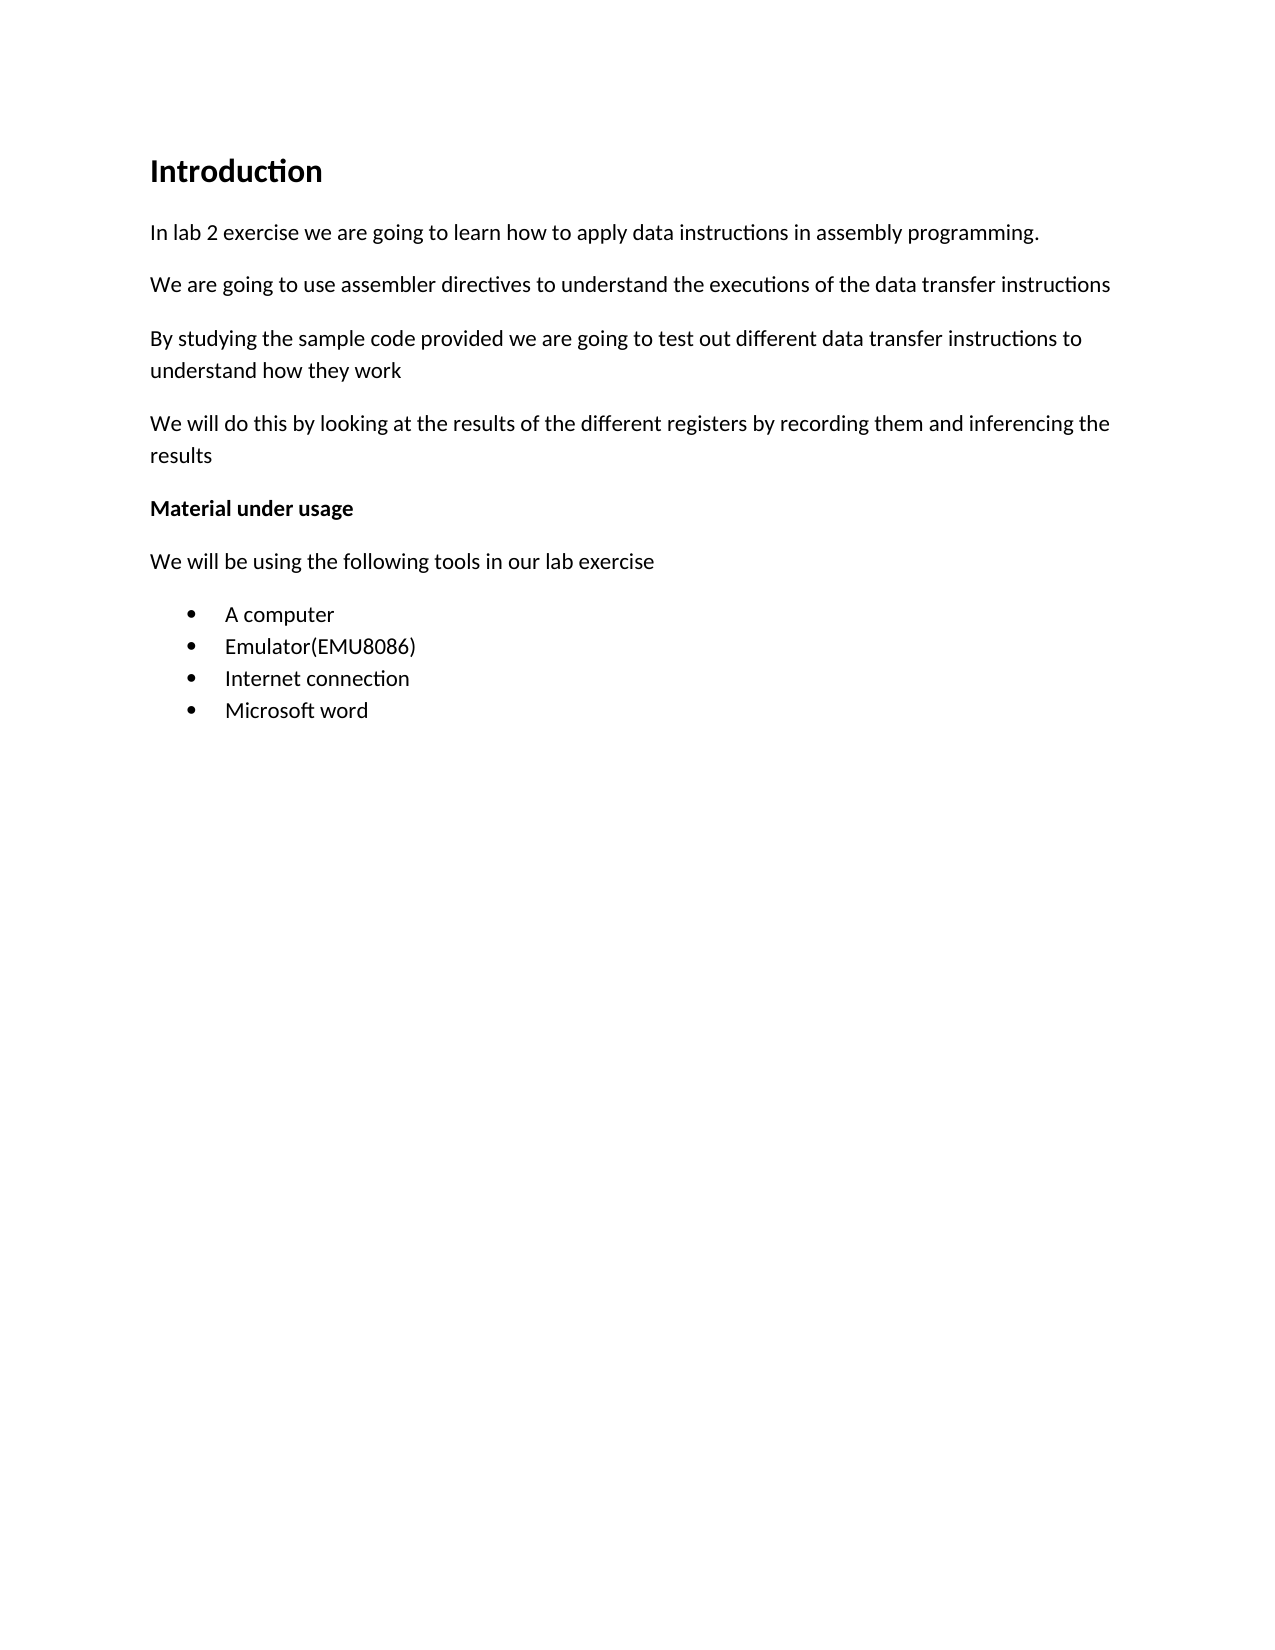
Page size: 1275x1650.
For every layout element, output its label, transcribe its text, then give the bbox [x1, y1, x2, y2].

list A computer [187, 600, 1125, 628]
text Introduction [150, 150, 1125, 191]
list Internet connection [187, 664, 1125, 692]
list Microsoft word [187, 697, 1125, 725]
text We will do this by looking at the results of the different registers by recording them and inferencing the results [150, 409, 1125, 469]
text Material under usage [150, 494, 1125, 522]
text By studying the sample code provided we are going to test out different data transfer instructions to understand how they work [150, 324, 1125, 384]
list Emulator(EMU8086) [187, 632, 1125, 660]
text We will be using the following tools in our lab exercise [150, 547, 1125, 575]
text In lab 2 exercise we are going to learn how to apply data instructions in assembly programming. [150, 218, 1125, 246]
text We are going to use assembler directives to understand the executions of the data transfer instructions [150, 271, 1125, 299]
